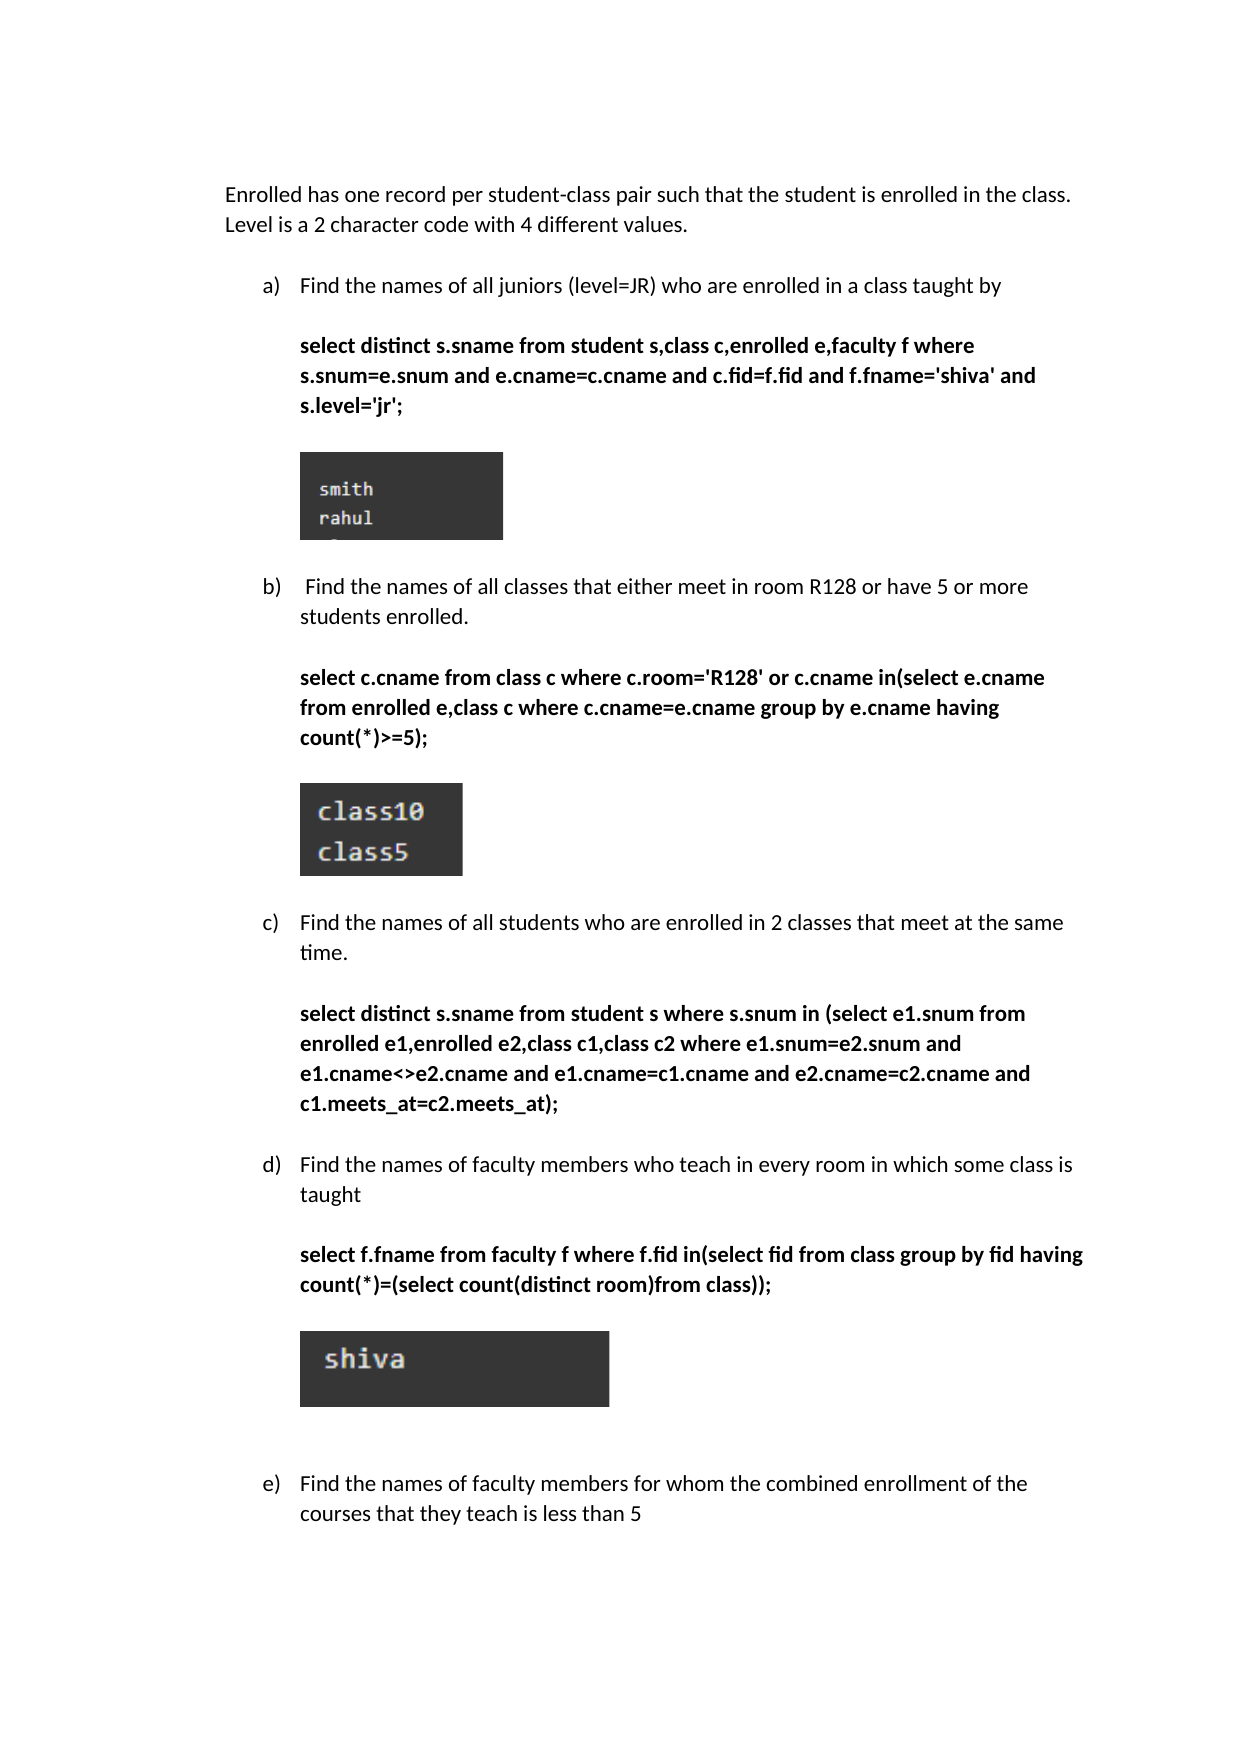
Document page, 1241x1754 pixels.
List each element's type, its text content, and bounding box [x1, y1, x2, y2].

list select c.cname from class c where c.room='R128' or c.cname in(select e.cname from enrolled e,class c where c.cname=e.cname group by e.cname having count(*)>=5); [300, 663, 1090, 751]
list Find the names of all students who are enrolled in 2 classes that meet at the same time. [262, 908, 1090, 966]
list select distinct s.sname from student s,class c,enrolled e,faculty f where s.snum=e.snum and e.cname=c.cname and c.fid=f.fid and f.fname='shiva' and s.level='jr'; [300, 331, 1090, 420]
list Find the names of all classes that either meet in room R128 or have 5 or more students enrolled. [262, 572, 1090, 630]
list Find the names of all juniors (level=JR) who are enrolled in a class taught by [262, 271, 1090, 299]
picture [300, 452, 504, 540]
list select distinct s.sname from student s where s.snum in (select e1.snum from enrolled e1,enrolled e2,class c1,class c2 where e1.snum=e2.snum and e1.cname<>e2.cname and e1.cname=c1.cname and e2.cname=c2.cname and c1.meets_at=c2.meets_at); [300, 999, 1090, 1117]
list Find the names of faculty members who teach in every room in which some class is taught [262, 1150, 1090, 1208]
picture [300, 783, 463, 876]
list Find the names of faculty members for whom the combined enrollment of the courses that they teach is less than 5 [262, 1469, 1090, 1527]
list Enrolled has one record per student-class pair such that the student is enrolled in the class. Level is a 2 character code with 4 different values. [225, 180, 1090, 238]
list select f.fname from faculty f where f.fid in(select fid from class group by fid having count(*)=(select count(distinct room)from class)); [300, 1240, 1090, 1299]
picture [300, 1331, 610, 1407]
